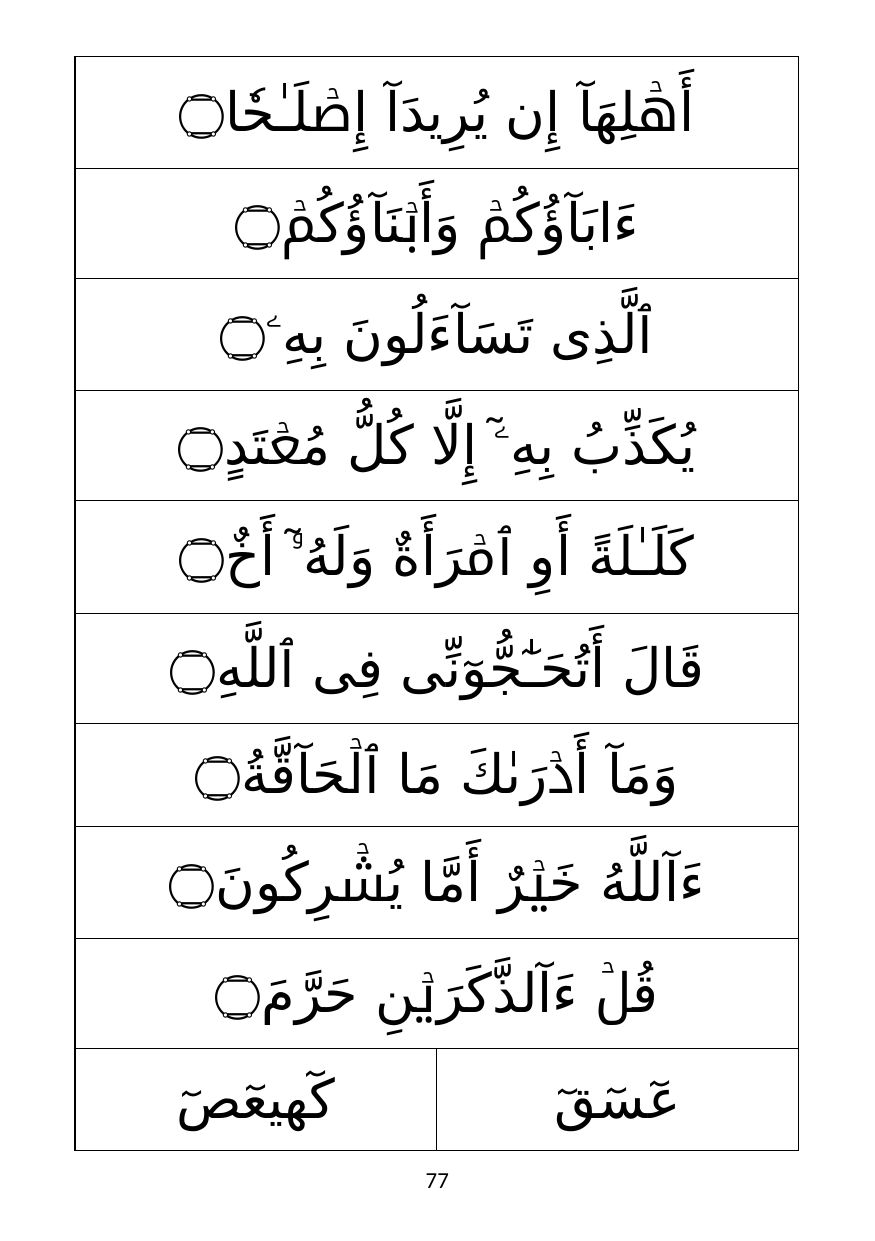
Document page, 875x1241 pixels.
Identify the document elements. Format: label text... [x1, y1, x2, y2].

table_cell ٱلَّذِى تَسَآءَلُونَ بِهِۦ۝ [76, 279, 798, 390]
table_cell كٓهيعٓصٓ [76, 1049, 436, 1150]
table_cell ءَآللَّهُ خَيۡرٌ أَمَّا يُشۡرِكُونَ۝ [76, 827, 798, 938]
table_cell ءَابَآؤُكُمۡ وَأَبۡنَآؤُكُمۡ۝ [76, 169, 798, 278]
table_cell عٓسٓقٓ [437, 1049, 798, 1150]
table_cell وَمَآ أَدۡرَىٰكَ مَا ٱلۡحَآقَّةُ۝ [76, 724, 798, 826]
table_cell أَهۡلِهَآ إِن يُرِيدَآ إِصۡلَـٰحٗا۝ [76, 57, 798, 168]
table_cell قَالَ أَتُحَـٰٓجُّوٓنِّى فِى ٱللَّهِ۝ [76, 614, 798, 723]
table_cell قُلۡ ءَآلذَّكَرَيۡنِ حَرَّمَ۝ [76, 939, 798, 1048]
table_cell يُكَذِّبُ بِهِۦٓ إِلَّا كُلُّ مُعۡتَدٍ۝ [76, 391, 798, 500]
table_cell كَلَـٰلَةً أَوِ ٱمۡرَأَةٌ وَلَهُۥٓ أَخٌ۝ [76, 501, 798, 613]
